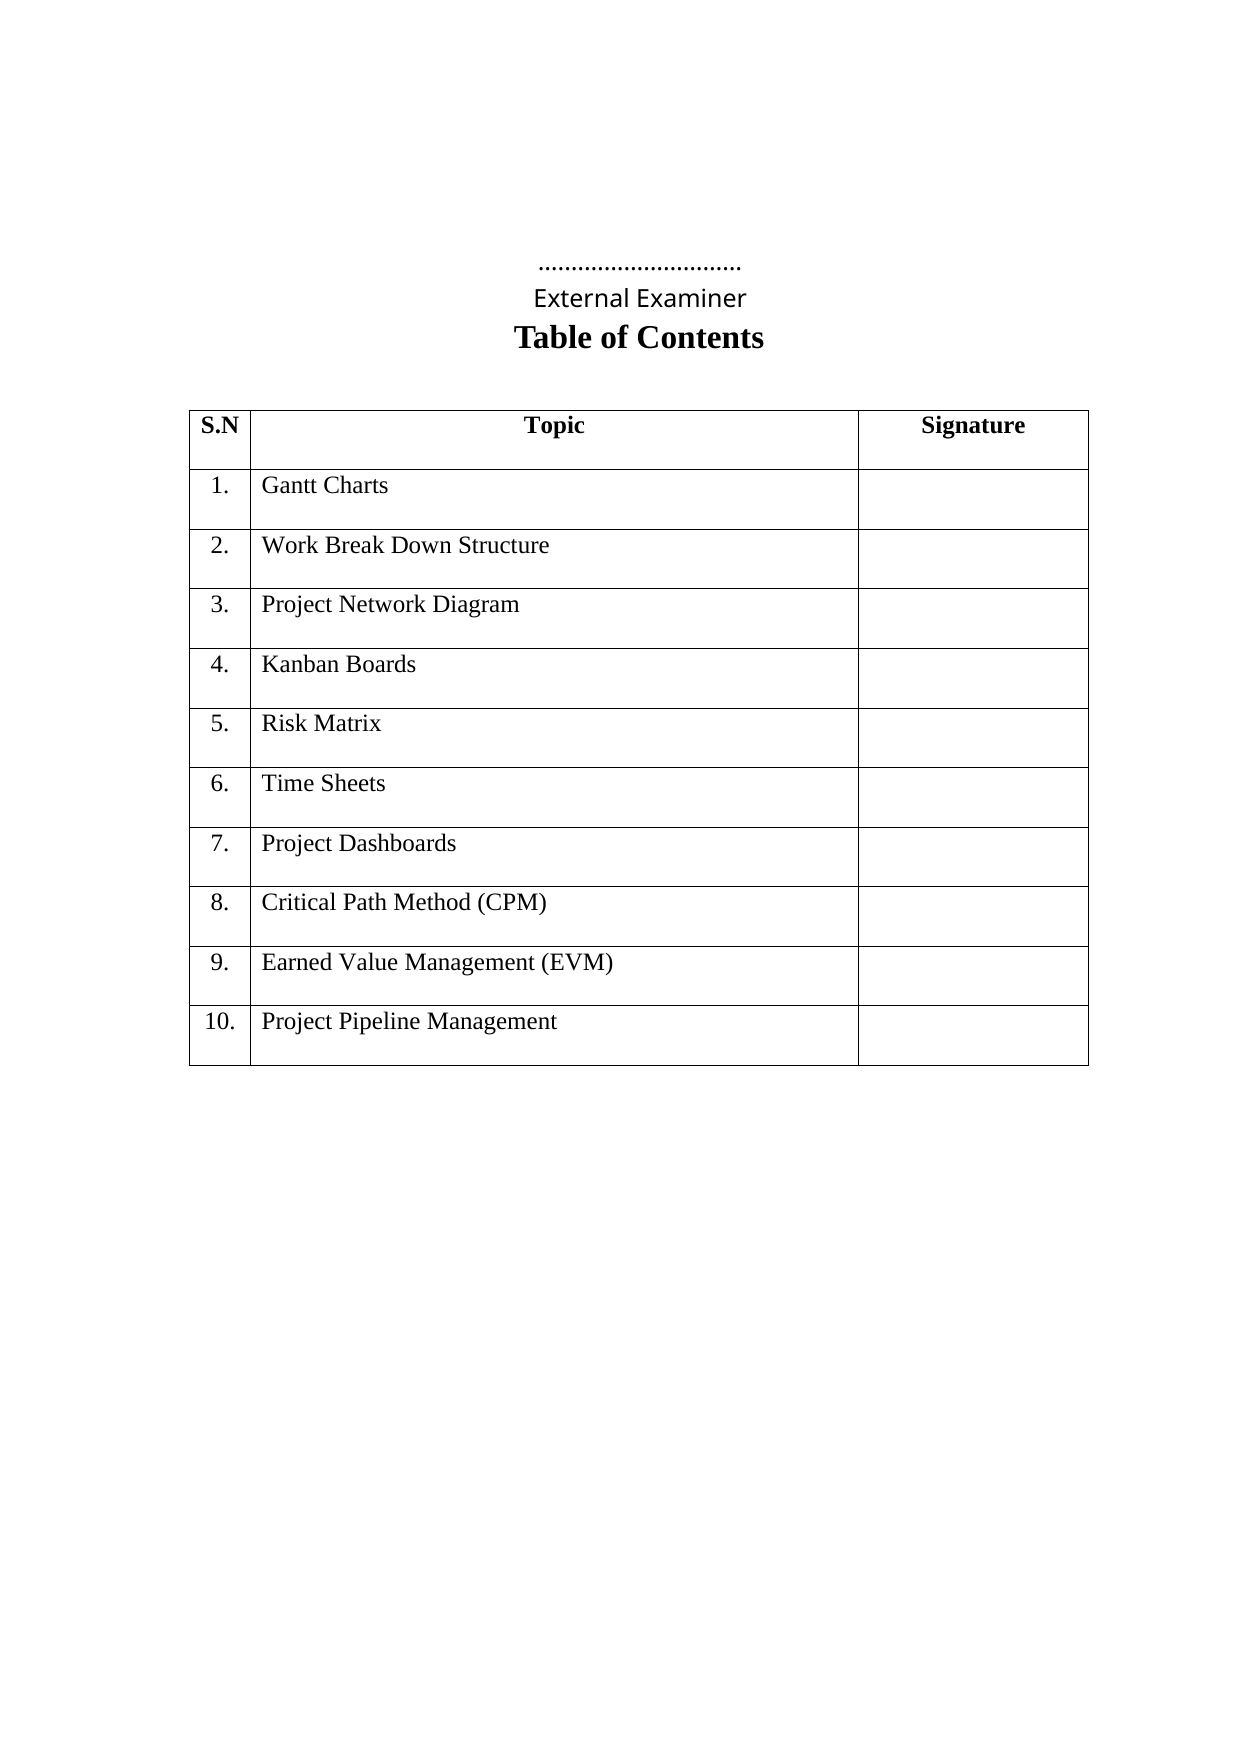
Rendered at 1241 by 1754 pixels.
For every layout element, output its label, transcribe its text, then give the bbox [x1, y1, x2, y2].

table_cell [859, 589, 1088, 648]
table_cell [859, 768, 1088, 827]
table_cell 9. [190, 947, 250, 1005]
table_cell Critical Path Method (CPM) [251, 887, 858, 946]
table_cell Earned Value Management (EVM) [251, 947, 858, 1005]
table_cell 4. [190, 649, 250, 707]
table_cell Kanban Boards [251, 649, 858, 707]
table_cell Work Break Down Structure [251, 530, 858, 588]
table_cell [859, 470, 1088, 529]
table_cell [859, 887, 1088, 946]
table_header S.N [190, 411, 250, 469]
table_cell Gantt Charts [251, 470, 858, 529]
table_cell 7. [190, 828, 250, 886]
table_cell [859, 530, 1088, 588]
table_cell 10. [190, 1006, 250, 1065]
table_cell Time Sheets [251, 768, 858, 827]
subtitle Table of Contents [187, 318, 1090, 356]
table_cell 6. [190, 768, 250, 827]
table_header Topic [251, 411, 858, 469]
table_cell 2. [190, 530, 250, 588]
table_cell [859, 709, 1088, 767]
table_cell [859, 649, 1088, 707]
table_header Signature [859, 411, 1088, 469]
table_cell 8. [190, 887, 250, 946]
table_cell 3. [190, 589, 250, 648]
table_cell Project Pipeline Management [251, 1006, 858, 1065]
table_cell Project Dashboards [251, 828, 858, 886]
table_cell [859, 1006, 1088, 1065]
table_cell 5. [190, 709, 250, 767]
table_cell [859, 947, 1088, 1005]
table_cell Risk Matrix [251, 709, 858, 767]
table_cell [859, 828, 1088, 886]
table_cell Project Network Diagram [251, 589, 858, 648]
table_cell 1. [190, 470, 250, 529]
